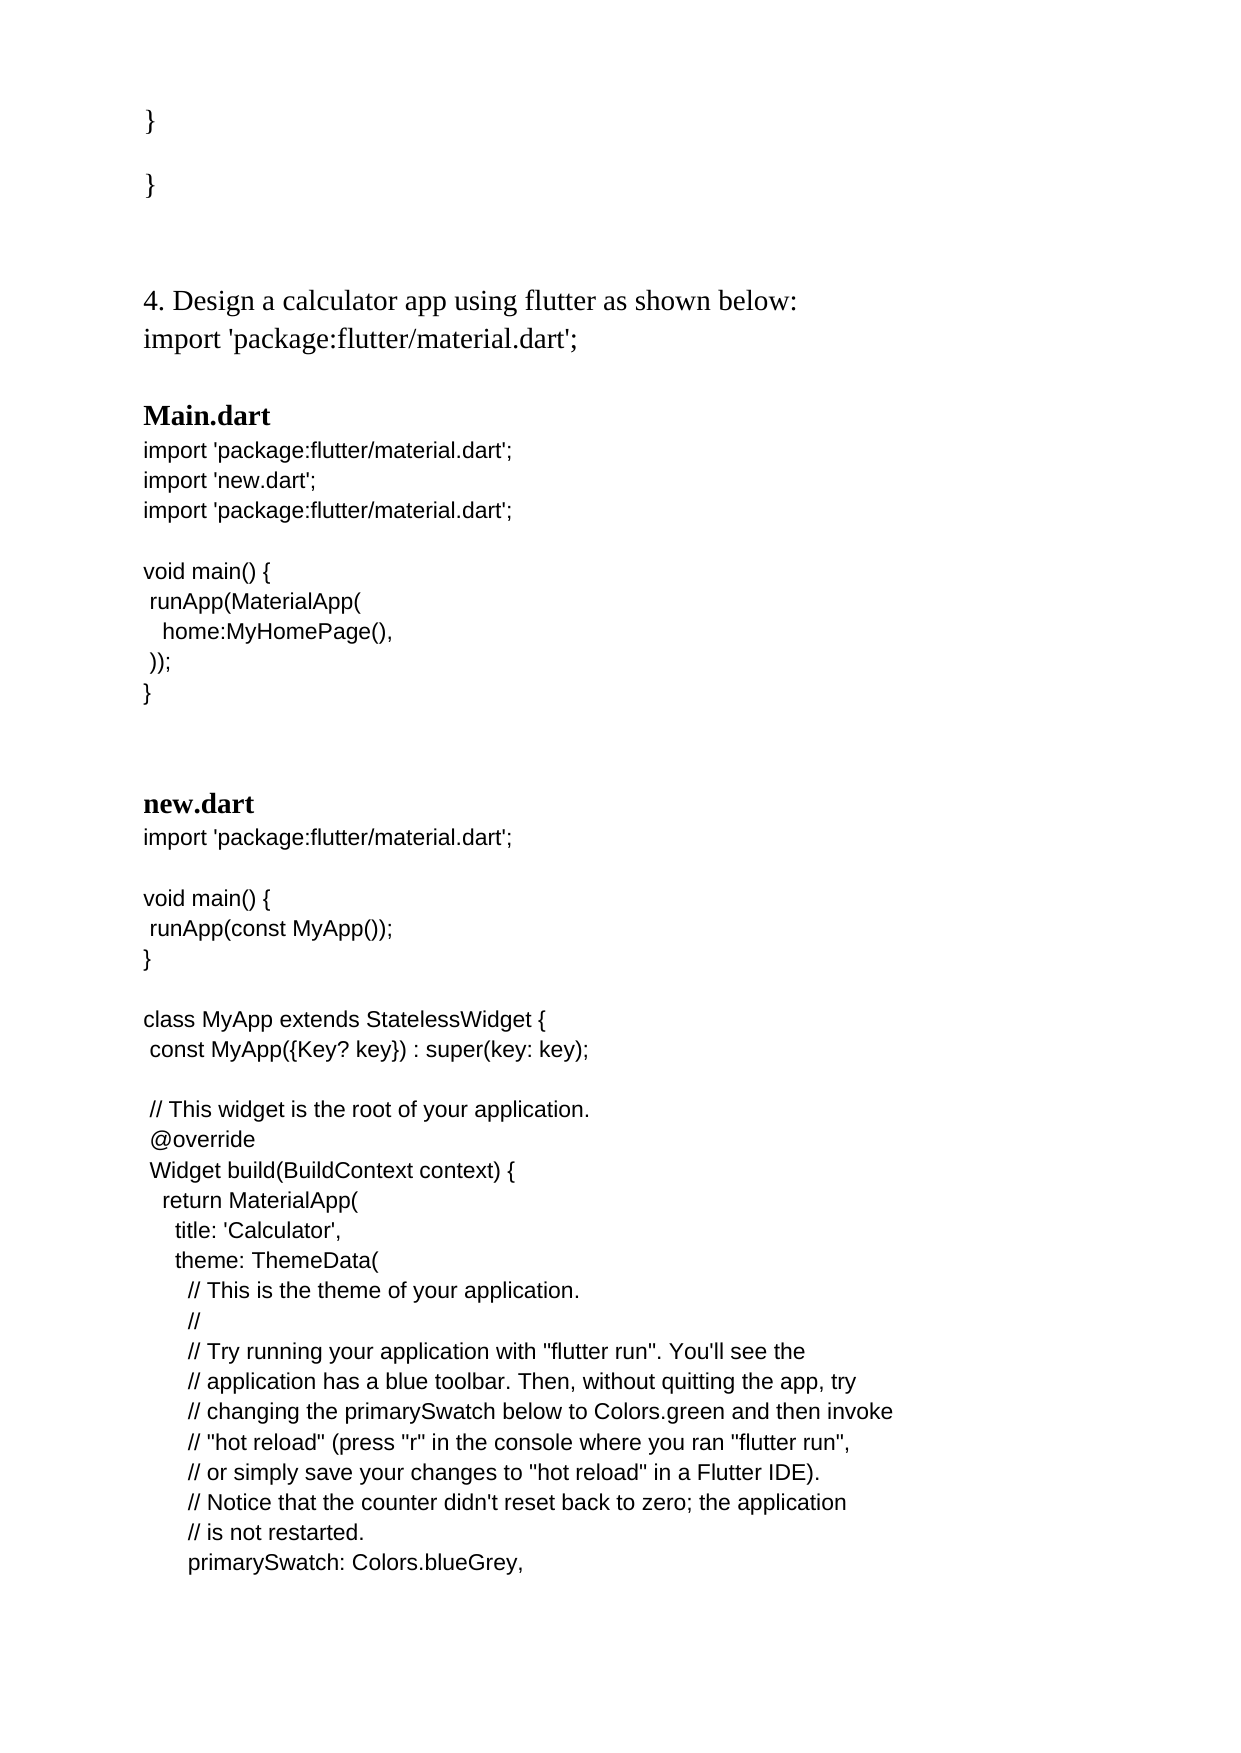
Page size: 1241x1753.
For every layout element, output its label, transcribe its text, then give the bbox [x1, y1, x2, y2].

text } [143, 103, 1141, 137]
text } [143, 945, 1141, 971]
text Widget build(BuildContext context) { [143, 1157, 1141, 1183]
text const MyApp({Key? key}) : super(key: key); [143, 1036, 1141, 1062]
text // "hot reload" (press "r" in the console where you ran "flutter run", [143, 1428, 1141, 1455]
text 4. Design a calculator app using flutter as shown below: [143, 283, 1141, 316]
text } [143, 167, 1141, 201]
text new.dart [143, 786, 1141, 819]
text class MyApp extends StatelessWidget { [143, 1006, 1141, 1032]
text runApp(const MyApp()); [143, 915, 1141, 941]
text void main() { [143, 885, 1141, 911]
text void main() { [143, 558, 1141, 584]
text Main.dart [143, 398, 1141, 432]
text // application has a blue toolbar. Then, without quitting the app, try [143, 1368, 1141, 1394]
text title: 'Calculator', [143, 1217, 1141, 1243]
text // Notice that the counter didn't reset back to zero; the application [143, 1489, 1141, 1515]
text // This widget is the root of your application. [143, 1096, 1141, 1122]
text import 'new.dart'; [143, 467, 1141, 493]
text )); [143, 648, 1141, 674]
text // Try running your application with "flutter run". You'll see the [143, 1338, 1141, 1364]
text // or simply save your changes to "hot reload" in a Flutter IDE). [143, 1459, 1141, 1485]
text @override [143, 1126, 1141, 1153]
text // This is the theme of your application. [143, 1277, 1141, 1304]
text import 'package:flutter/material.dart'; [143, 437, 1141, 463]
text primarySwatch: Colors.blueGrey, [143, 1549, 1141, 1576]
text import 'package:flutter/material.dart'; [143, 497, 1141, 523]
text return MaterialApp( [143, 1187, 1141, 1213]
text theme: ThemeData( [143, 1247, 1141, 1273]
text } [143, 678, 1141, 705]
text import 'package:flutter/material.dart'; [143, 321, 1141, 355]
text // is not restarted. [143, 1519, 1141, 1545]
text home:MyHomePage(), [143, 618, 1141, 644]
text runApp(MaterialApp( [143, 588, 1141, 614]
text // changing the primarySwatch below to Colors.green and then invoke [143, 1398, 1141, 1424]
text import 'package:flutter/material.dart'; [143, 824, 1141, 851]
text // [143, 1308, 1141, 1334]
